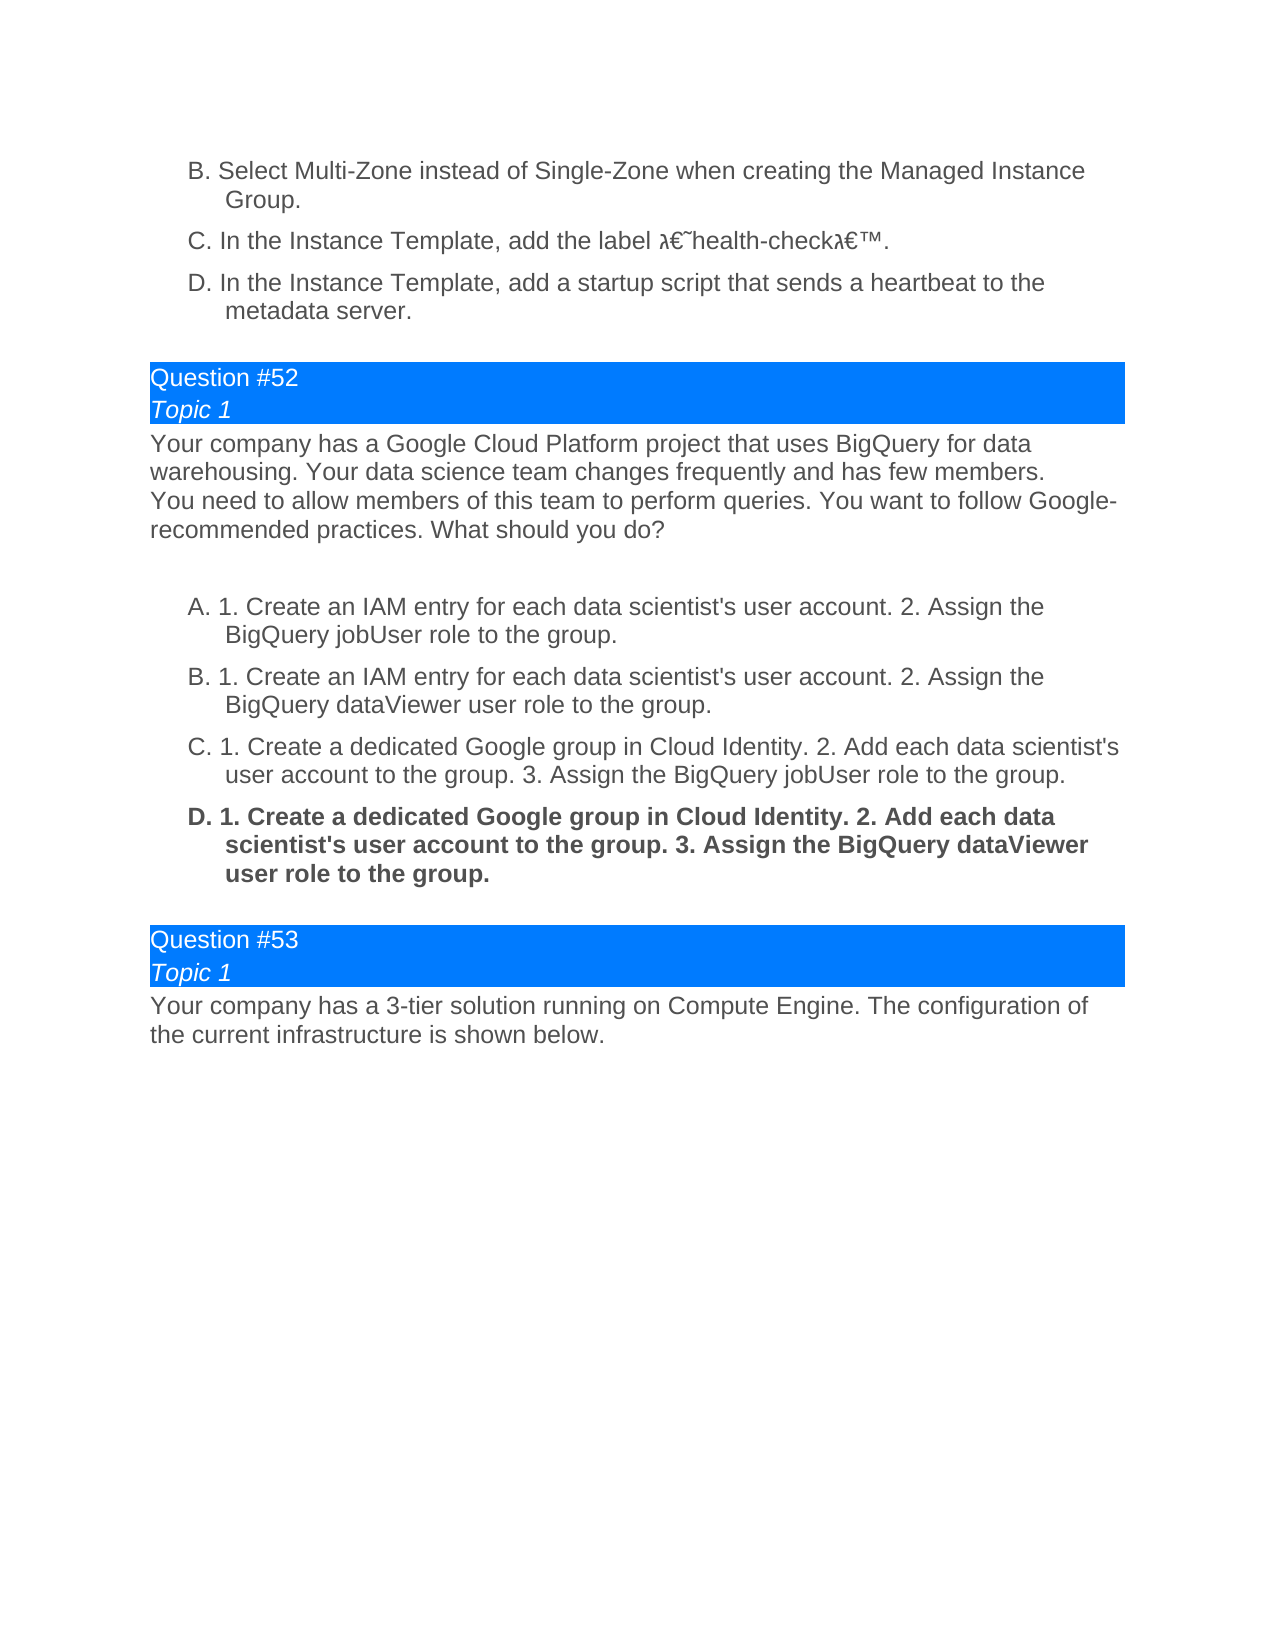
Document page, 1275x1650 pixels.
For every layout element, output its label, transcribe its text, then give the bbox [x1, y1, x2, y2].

list C. 1. Create a dedicated Google group in Cloud Identity. 2. Add each data scientist's user account to the group. 3. Assign the BigQuery jobUser role to the group. [187, 725, 1125, 795]
list D. In the Instance Template, add a startup script that sends a heartbeat to the metadata server. [187, 261, 1125, 331]
list A. 1. Create an IAM entry for each data scientist's user account. 2. Assign the BigQuery jobUser role to the group. [187, 585, 1125, 655]
text Topic 1 [150, 396, 1125, 424]
list B. Select Multi-Zone instead of Single-Zone when creating the Managed Instance Group. [187, 150, 1125, 220]
list D. 1. Create a dedicated Google group in Cloud Identity. 2. Add each data scientist's user account to the group. 3. Assign the BigQuery dataViewer user role to the group. [187, 795, 1125, 894]
text Topic 1 [150, 958, 1125, 987]
text Your company has a Google Cloud Platform project that uses BigQuery for data warehousing. Your data science team changes frequently and has few members. You need to allow members of this team to perform queries. You want to follow Google-recommended practices. What should you do? [150, 428, 1125, 543]
list B. 1. Create an IAM entry for each data scientist's user account. 2. Assign the BigQuery dataViewer user role to the group. [187, 655, 1125, 725]
list C. In the Instance Template, add the label ג€˜health-checkג€™. [187, 220, 1125, 261]
text Question #52 [150, 362, 1125, 391]
text Question #53 [150, 925, 1125, 954]
text Your company has a 3-tier solution running on Compute Engine. The configuration of the current infrastructure is shown below. Each tier has a service account that is associated with all instances within it. You need to enable communication on TCP port 8080 between tiers as follows: * Instances in tier #1 must communicate with tier #2. * Instances in tier #2 must communicate with tier #3. What should you do? [150, 991, 1125, 1049]
